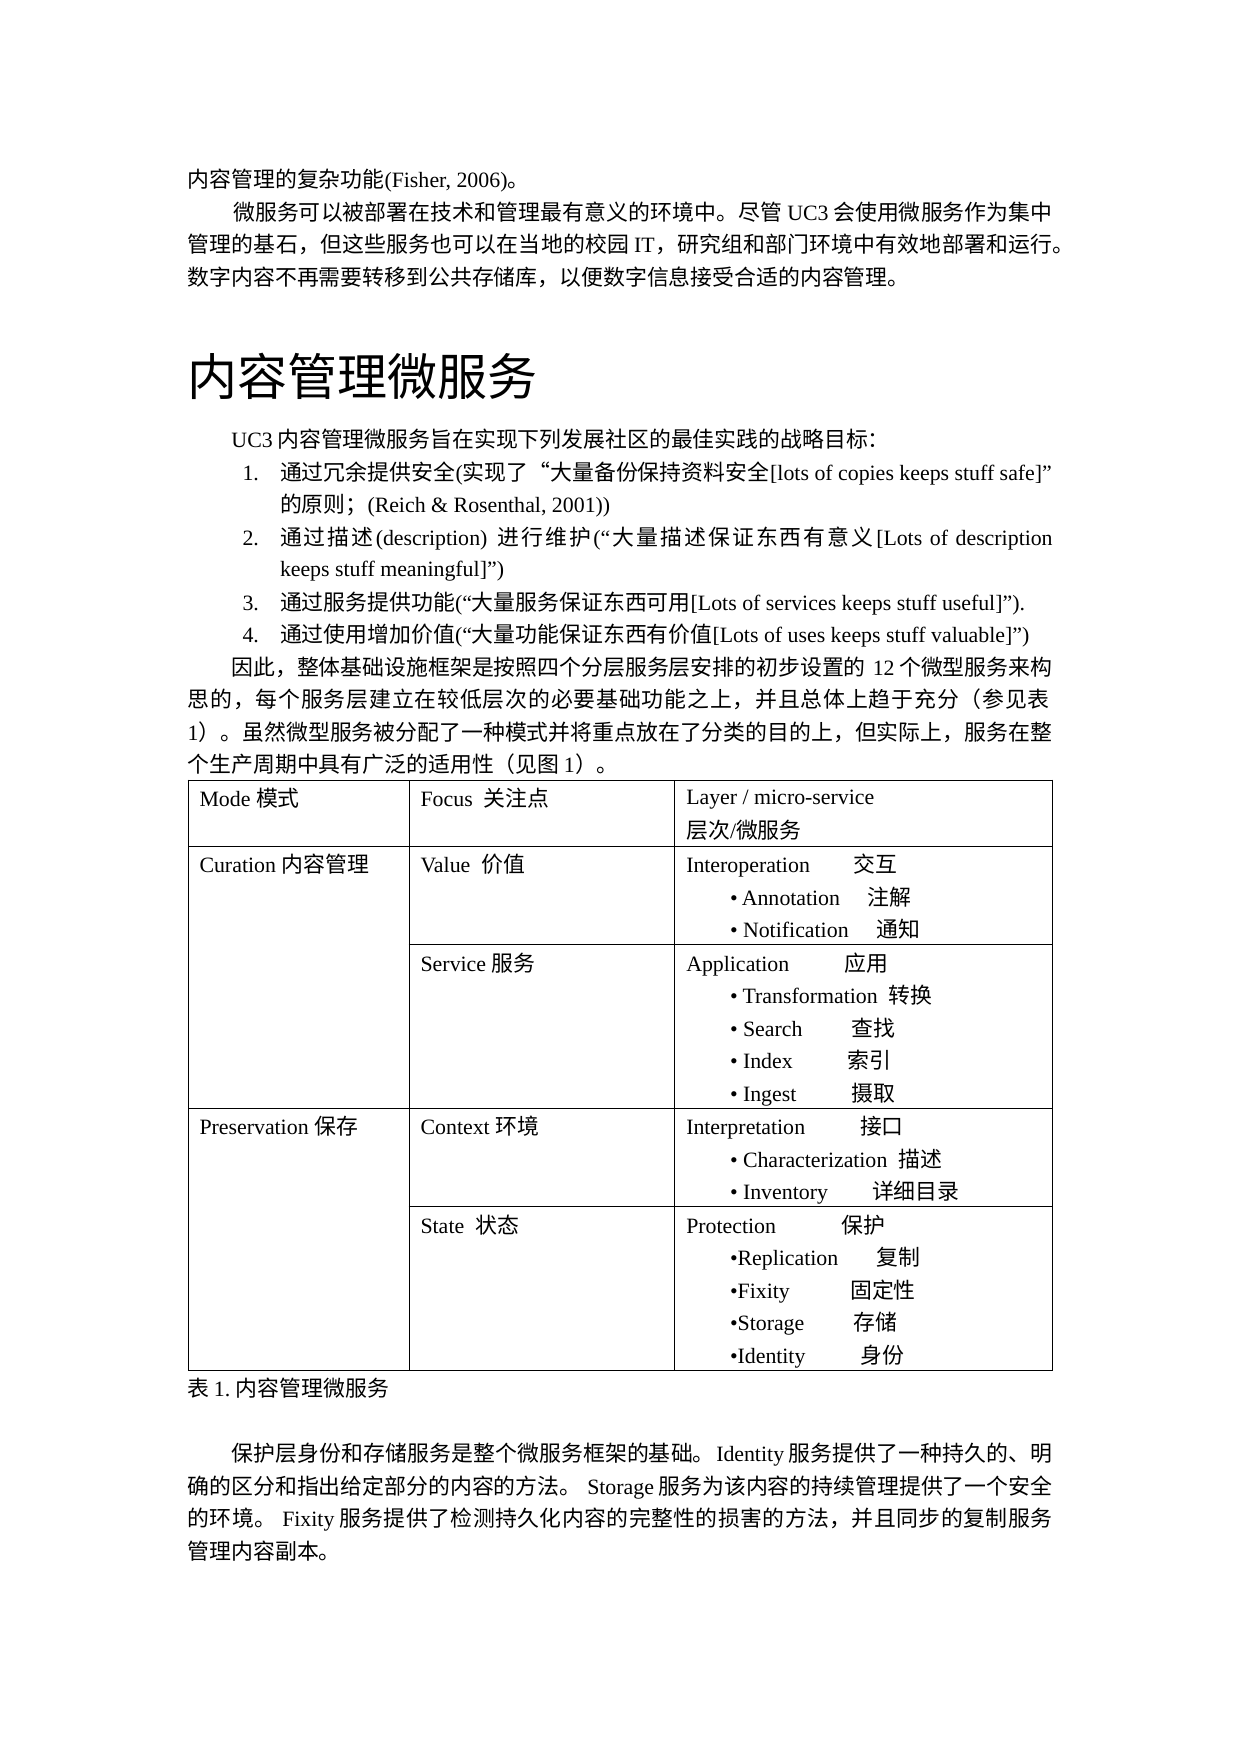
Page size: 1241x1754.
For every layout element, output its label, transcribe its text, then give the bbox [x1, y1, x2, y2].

table_cell Interoperation 交互 • Annotation 注解 • Notification 通知 [675, 847, 1052, 944]
table_cell Context 环境 [410, 1109, 674, 1206]
text 内容管理微服务 [187, 324, 1053, 422]
table_cell Interpretation 接口 • Characterization 描述 • Inventory 详细目录 [675, 1109, 1052, 1206]
list 通过使用增加价值(“大量功能保证东西有价值[Lots of uses keeps stuff valuable]”) [242, 617, 1053, 649]
table_cell Value 价值 [410, 847, 674, 944]
table_cell Curation 内容管理 [189, 847, 409, 1108]
list 通过描述(description) 进行维护(“大量描述保证东西有意义[Lots of description keeps stuff meaningful]”) [242, 519, 1053, 584]
list 通过服务提供功能(“大量服务保证东西可用[Lots of services keeps stuff useful]”). [242, 584, 1053, 617]
text 保护层身份和存储服务是整个微服务框架的基础。Identity服务提供了一种持久的、明确的区分和指出给定部分的内容的方法。 Storage服务为该内容的持续管理提供了一个安全的环境。 Fixity服务提供了检测持久化内容的完整性的损害的方法，并且同步的复制服务管理内容副本。 [187, 1436, 1053, 1566]
table_header Layer / micro-service 层次/微服务 [675, 781, 1052, 846]
text 表1. 内容管理微服务 [187, 1371, 1053, 1403]
table_cell Protection 保护 •Replication 复制 •Fixity 固定性 •Storage 存储 •Identity 身份 [675, 1207, 1052, 1370]
table_cell Preservation 保存 [189, 1109, 409, 1370]
text 因此，整体基础设施框架是按照四个分层服务层安排的初步设置的12个微型服务来构思的，每个服务层建立在较低层次的必要基础功能之上，并且总体上趋于充分（参见表1）。虽然微型服务被分配了一种模式并将重点放在了分类的目的上，但实际上，服务在整个生产周期中具有广泛的适用性（见图1）。 [187, 649, 1053, 779]
table_header Mode 模式 [189, 781, 409, 846]
table_cell Service 服务 [410, 945, 674, 1108]
table_header Focus 关注点 [410, 781, 674, 846]
table_cell Application 应用 • Transformation 转换 • Search 查找 • Index 索引 • Ingest 摄取 [675, 945, 1052, 1108]
list 通过冗余提供安全(实现了“大量备份保持资料安全[lots of copies keeps stuff safe]”的原则；(Reich & Rosenthal, 2001)) [242, 454, 1053, 519]
text UC3内容管理微服务旨在实现下列发展社区的最佳实践的战略目标： [187, 422, 1053, 454]
text 微服务可以被部署在技术和管理最有意义的环境中。尽管UC3会使用微服务作为集中管理的基石，但这些服务也可以在当地的校园IT，研究组和部门环境中有效地部署和运行。数字内容不再需要转移到公共存储库，以便数字信息接受合适的内容管理。 [187, 194, 1053, 292]
table_cell State 状态 [410, 1207, 674, 1370]
